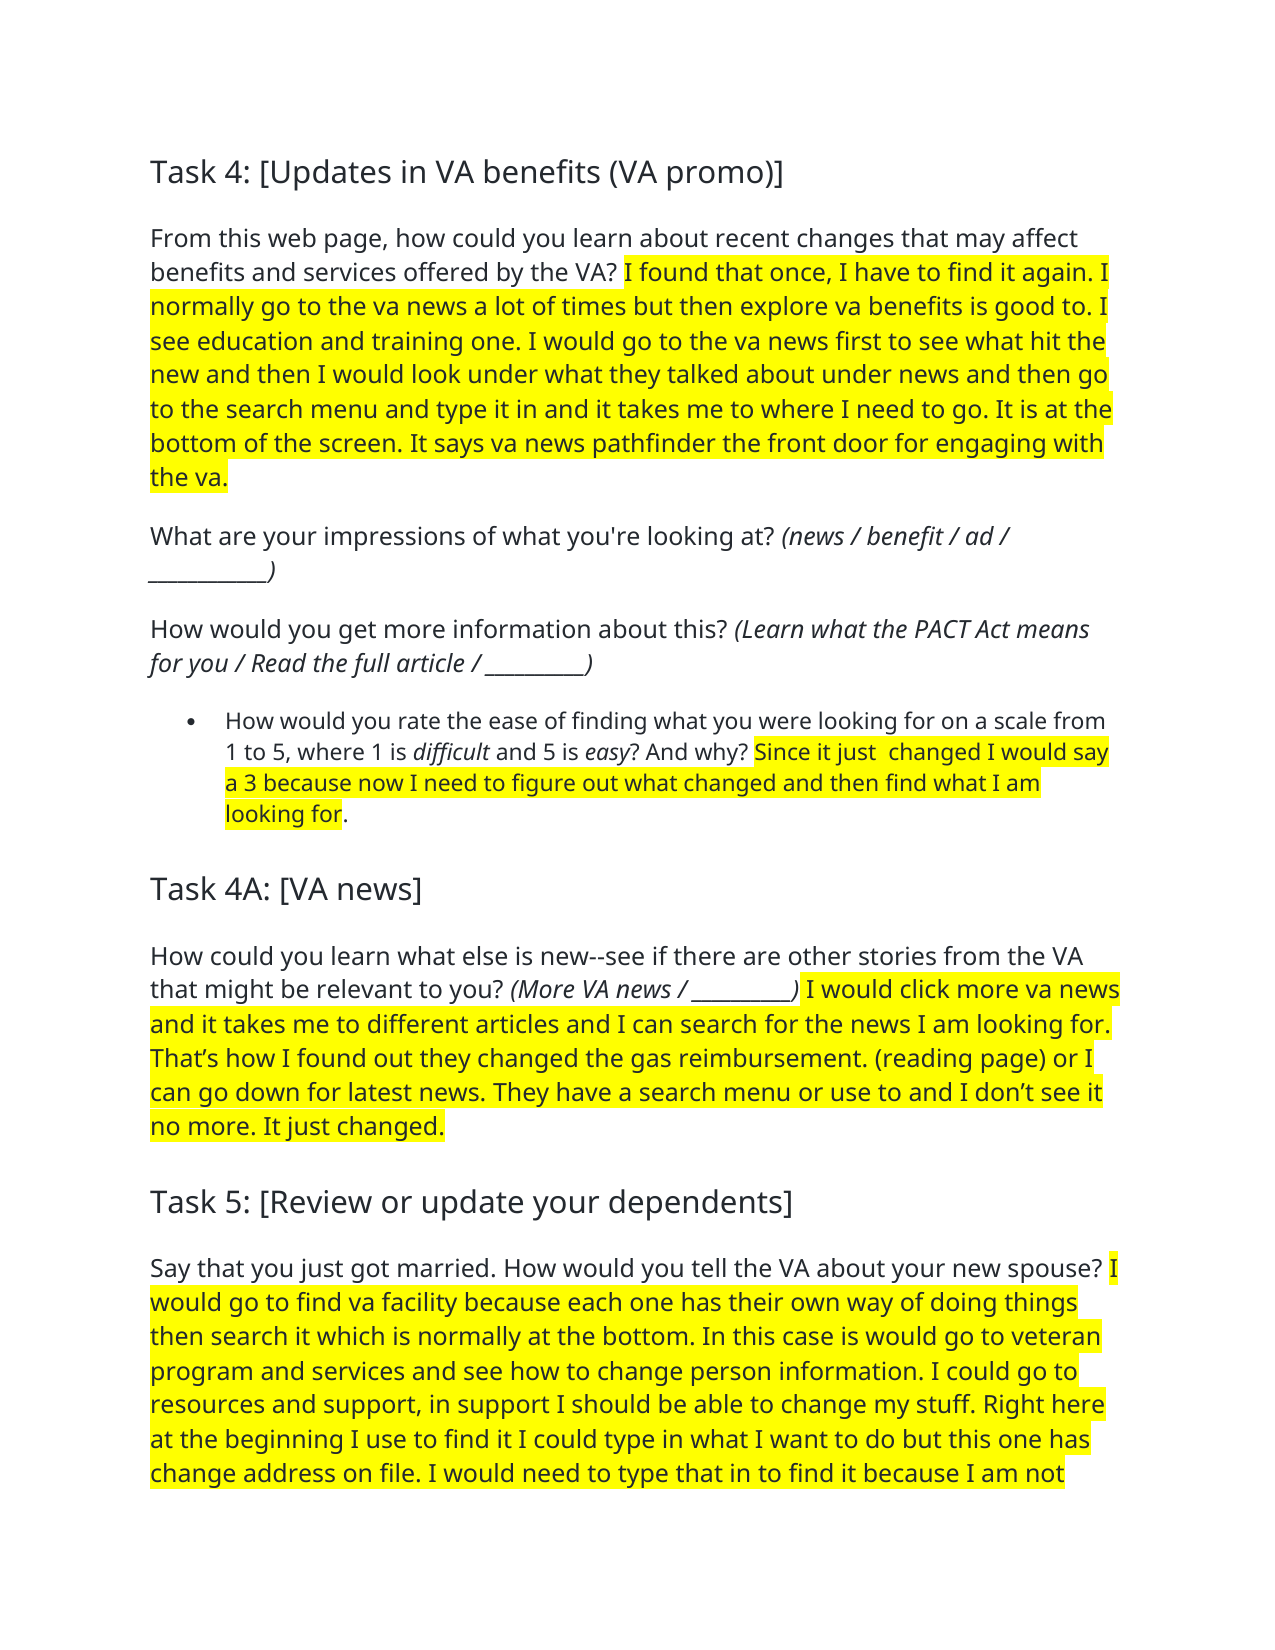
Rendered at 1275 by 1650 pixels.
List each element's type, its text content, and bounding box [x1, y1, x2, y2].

text What are your impressions of what you're looking at? (news / benefit / ad / ____________) [150, 518, 1125, 587]
text From this web page, how could you learn about recent changes that may affect benefits and services offered by the VA? I found that once, I have to find it again. I normally go to the va news a lot of times but then explore va benefits is good to. I see education and training one. I would go to the va news first to see what hit the new and then I would look under what they talked about under news and then go to the search menu and type it in and it takes me to where I need to go. It is at the bottom of the screen. It says va news pathfinder the front door for engaging with the va. [150, 221, 1125, 493]
list How would you rate the ease of finding what you were looking for on a scale from 1 to 5, where 1 is difficult and 5 is easy? And why? Since it just changed I would say a 3 because now I need to figure out what changed and then find what I am looking for. [187, 705, 1125, 830]
subtitle Task 4A: [VA news] [150, 867, 1125, 910]
subtitle Task 4: [Updates in VA benefits (VA promo)] [150, 150, 1125, 193]
text How would you get more information about this? (Learn what the PACT Act means for you / Read the full article / __________) [150, 612, 1125, 680]
subtitle Task 5: [Review or update your dependents] [150, 1180, 1125, 1223]
text How could you learn what else is new--see if there are other stories from the VA that might be relevant to you? (More VA news / __________) I would click more va news and it takes me to different articles and I can search for the news I am looking for. That’s how I found out they changed the gas reimbursement. (reading page) or I can go down for latest news. They have a search menu or use to and I don’t see it no more. It just changed. [150, 938, 1125, 1142]
